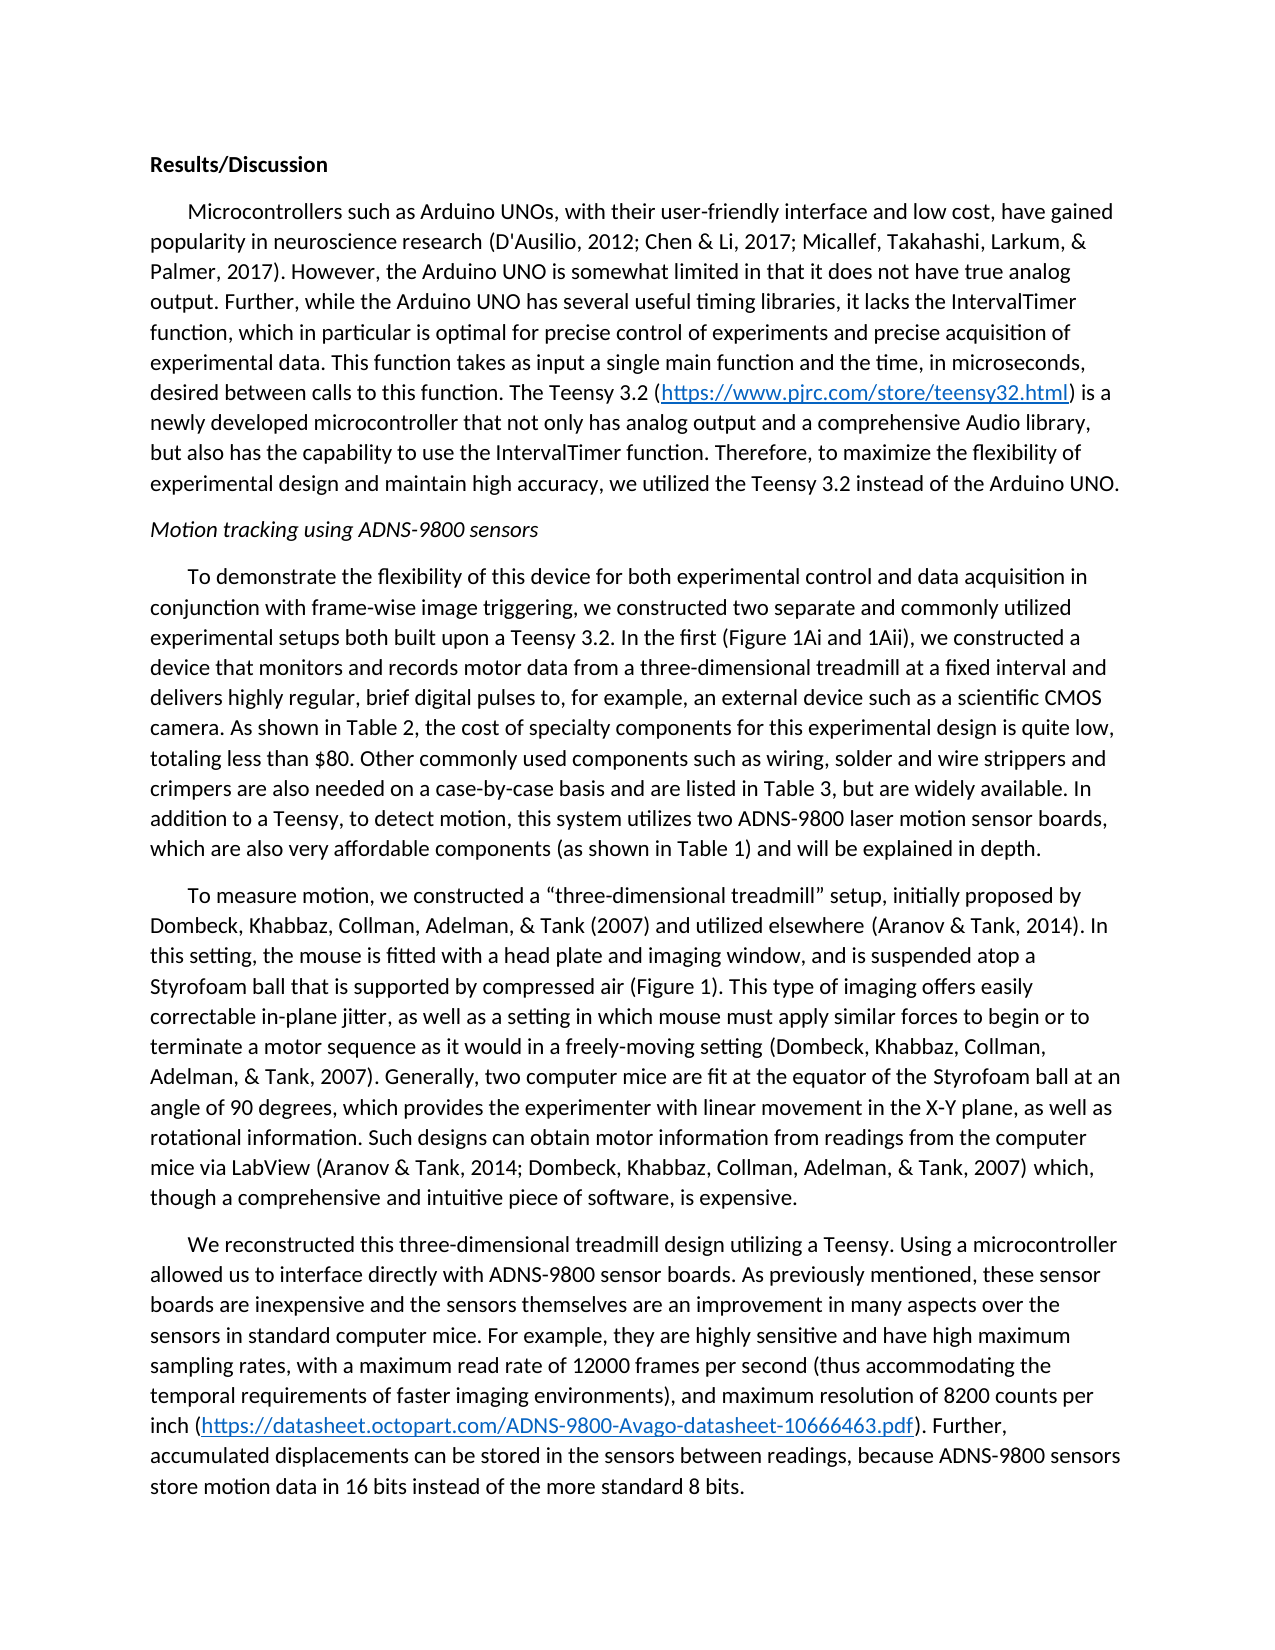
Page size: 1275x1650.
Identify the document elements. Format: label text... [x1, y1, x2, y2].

text To measure motion, we constructed a “three-dimensional treadmill” setup, initially proposed by Dombeck, Khabbaz, Collman, Adelman, & Tank (2007) and utilized elsewhere. In this setting, the mouse is fitted with a head plate and imaging window, and is suspended atop a Styrofoam ball that is supported by compressed air (Figure 1). This type of imaging offers easily correctable in-plane jitter, as well as a setting in which mouse must apply similar forces to begin or to terminate a motor sequence as it would in a freely-moving setting. Generally, two computer mice are fit at the equator of the Styrofoam ball at an angle of 90 degrees, which provides the experimenter with linear movement in the X-Y plane, as well as rotational information. Such designs can obtain motor information from readings from the computer mice via LabView which, though a comprehensive and intuitive piece of software, is expensive. [150, 881, 1125, 1211]
text To demonstrate the flexibility of this device for both experimental control and data acquisition in conjunction with frame-wise image triggering, we constructed two separate and commonly utilized experimental setups both built upon a Teensy 3.2. In the first (Figure 1Ai and 1Aii), we constructed a device that monitors and records motor data from a three-dimensional treadmill at a fixed interval and delivers highly regular, brief digital pulses to, for example, an external device such as a scientific CMOS camera. As shown in Table 2, the cost of specialty components for this experimental design is quite low, totaling less than $80. Other commonly used components such as wiring, solder and wire strippers and crimpers are also needed on a case-by-case basis and are listed in Table 3, but are widely available. In addition to a Teensy, to detect motion, this system utilizes two ADNS-9800 laser motion sensor boards, which are also very affordable components (as shown in Table 1) and will be explained in depth. [150, 562, 1125, 862]
text We reconstructed this three-dimensional treadmill design utilizing a Teensy. Using a microcontroller allowed us to interface directly with ADNS-9800 sensor boards. As previously mentioned, these sensor boards are inexpensive and the sensors themselves are an improvement in many aspects over the sensors in standard computer mice. For example, they are highly sensitive and have high maximum sampling rates, with a maximum read rate of 12000 frames per second (thus accommodating the temporal requirements of faster imaging environments), and maximum resolution of 8200 counts per inch (https://datasheet.octopart.com/ADNS-9800-Avago-datasheet-10666463.pdf). Further, accumulated displacements can be stored in the sensors between readings, because ADNS-9800 sensors store motion data in 16 bits instead of the more standard 8 bits. [150, 1230, 1125, 1500]
text Motion tracking using ADNS-9800 sensors [150, 516, 1125, 544]
text Results/Discussion [150, 150, 1125, 178]
text Microcontrollers such as Arduino UNOs, with their user-friendly interface and low cost, have gained popularity in neuroscience research . However, the Arduino UNO is somewhat limited in that it does not have true analog output. Further, while the Arduino UNO has several useful timing libraries, it lacks the IntervalTimer function, which in particular is optimal for precise control of experiments and precise acquisition of experimental data. This function takes as input a single main function and the time, in microseconds, desired between calls to this function. The Teensy 3.2 (https://www.pjrc.com/store/teensy32.html) is a newly developed microcontroller that not only has analog output and a comprehensive Audio library, but also has the capability to use the IntervalTimer function. Therefore, to maximize the flexibility of experimental design and maintain high accuracy, we utilized the Teensy 3.2 instead of the Arduino UNO. [150, 197, 1125, 497]
